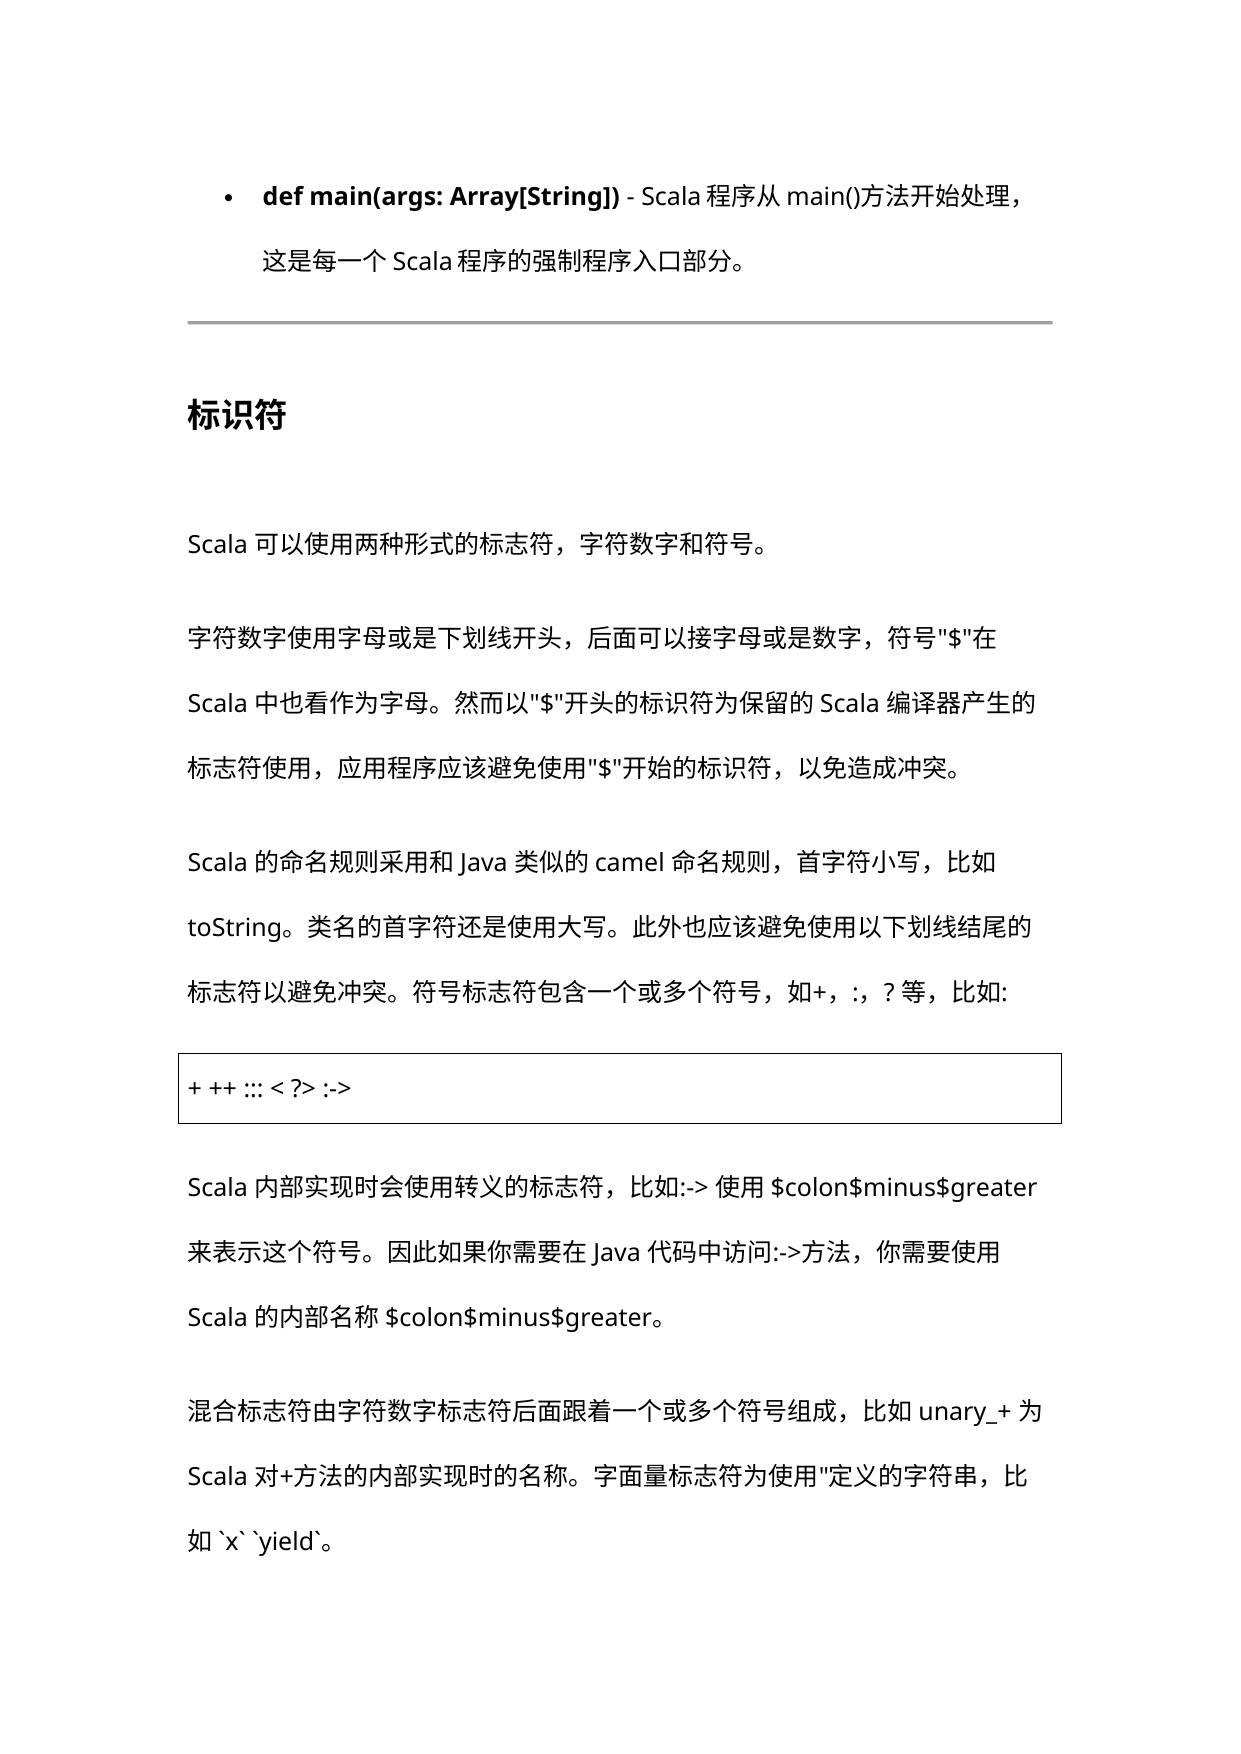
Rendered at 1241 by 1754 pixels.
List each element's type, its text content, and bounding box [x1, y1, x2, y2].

text 字符数字使用字母或是下划线开头，后面可以接字母或是数字，符号"$"在 Scala 中也看作为字母。然而以"$"开头的标识符为保留的 Scala 编译器产生的标志符使用，应用程序应该避免使用"$"开始的标识符，以免造成冲突。 [187, 1153, 1053, 1348]
list def main(args: Array[String]) - Scala程序从main()方法开始处理，这是每一个Scala程序的强制程序入口部分。 [225, 711, 1053, 841]
list 程序文件名 - 程序文件的名称应该与对象名称完全匹配。 保存文件时，应该保存它使用的对象名称（记住Scala是区分大小写），并追加".scala"为文件扩展名。 （如果文件名和对象名称不匹配，程序将无法编译）。 示例: 假设"HelloWorld"是对象的名称。那么该文件应保存为'HelloWorld.scala" [225, 162, 1053, 682]
text Scala 的命名规则采用和 Java 类似的 camel 命名规则，首字符小写，比如 toString。类名的首字符还是使用大写。此外也应该避免使用以下划线结尾的标志符以避免冲突。符号标志符包含一个或多个符号，如+，:，? 等，比如: [187, 1377, 1053, 1572]
subtitle 标识符 [187, 930, 1053, 995]
text Scala 可以使用两种形式的标志符，字符数字和符号。 [187, 1059, 1053, 1124]
